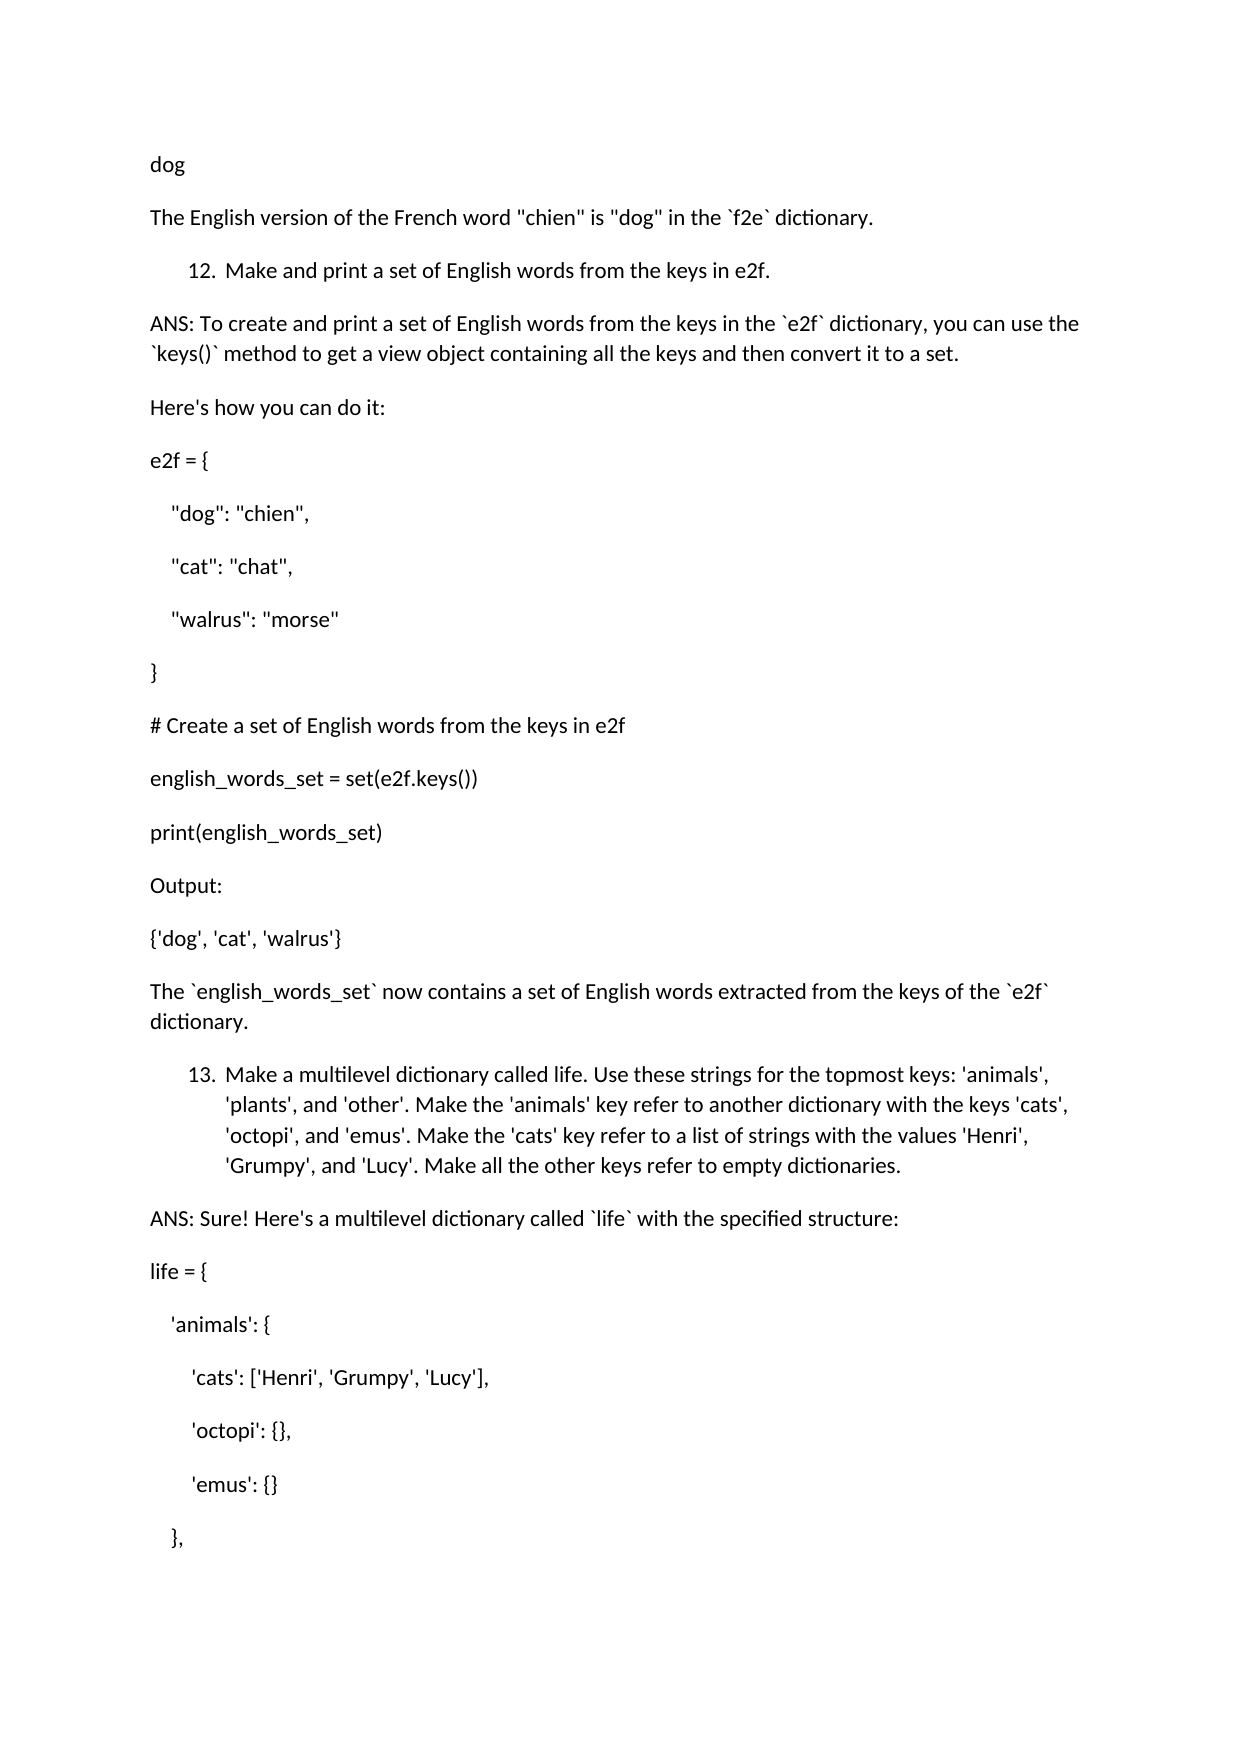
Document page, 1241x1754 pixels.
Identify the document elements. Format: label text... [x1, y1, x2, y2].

text 'emus': {} [150, 1470, 1090, 1498]
text print(english_words_set) [150, 818, 1090, 846]
list Make a multilevel dictionary called life. Use these strings for the topmost keys: 'animals', 'plants', and 'other'. Make the 'animals' key refer to another dictionary with the keys 'cats', 'octopi', and 'emus'. Make the 'cats' key refer to a list of strings with the values 'Henri', 'Grumpy', and 'Lucy'. Make all the other keys refer to empty dictionaries. [187, 1060, 1090, 1179]
text # Create a set of English words from the keys in e2f [150, 711, 1090, 739]
text Here's how you can do it: [150, 393, 1090, 421]
text } [150, 658, 1090, 686]
text The `english_words_set` now contains a set of English words extracted from the keys of the `e2f` dictionary. [150, 977, 1090, 1035]
text "dog": "chien", [150, 499, 1090, 527]
text 'cats': ['Henri', 'Grumpy', 'Lucy'], [150, 1363, 1090, 1392]
text ANS: To create and print a set of English words from the keys in the `e2f` dictionary, you can use the `keys()` method to get a view object containing all the keys and then convert it to a set. [150, 309, 1090, 368]
text The English version of the French word "chien" is "dog" in the `f2e` dictionary. [150, 203, 1090, 231]
text }, [150, 1523, 1090, 1551]
text english_words_set = set(e2f.keys()) [150, 764, 1090, 793]
text "walrus": "morse" [150, 605, 1090, 633]
text life = { [150, 1257, 1090, 1285]
text ANS: Sure! Here's a multilevel dictionary called `life` with the specified structure: [150, 1204, 1090, 1232]
text dog [150, 150, 1090, 178]
text 'octopi': {}, [150, 1417, 1090, 1445]
text 'animals': { [150, 1310, 1090, 1338]
text e2f = { [150, 446, 1090, 474]
text {'dog', 'cat', 'walrus'} [150, 924, 1090, 952]
text "cat": "chat", [150, 552, 1090, 580]
text Output: [150, 871, 1090, 899]
list Make and print a set of English words from the keys in e2f. [187, 256, 1090, 284]
